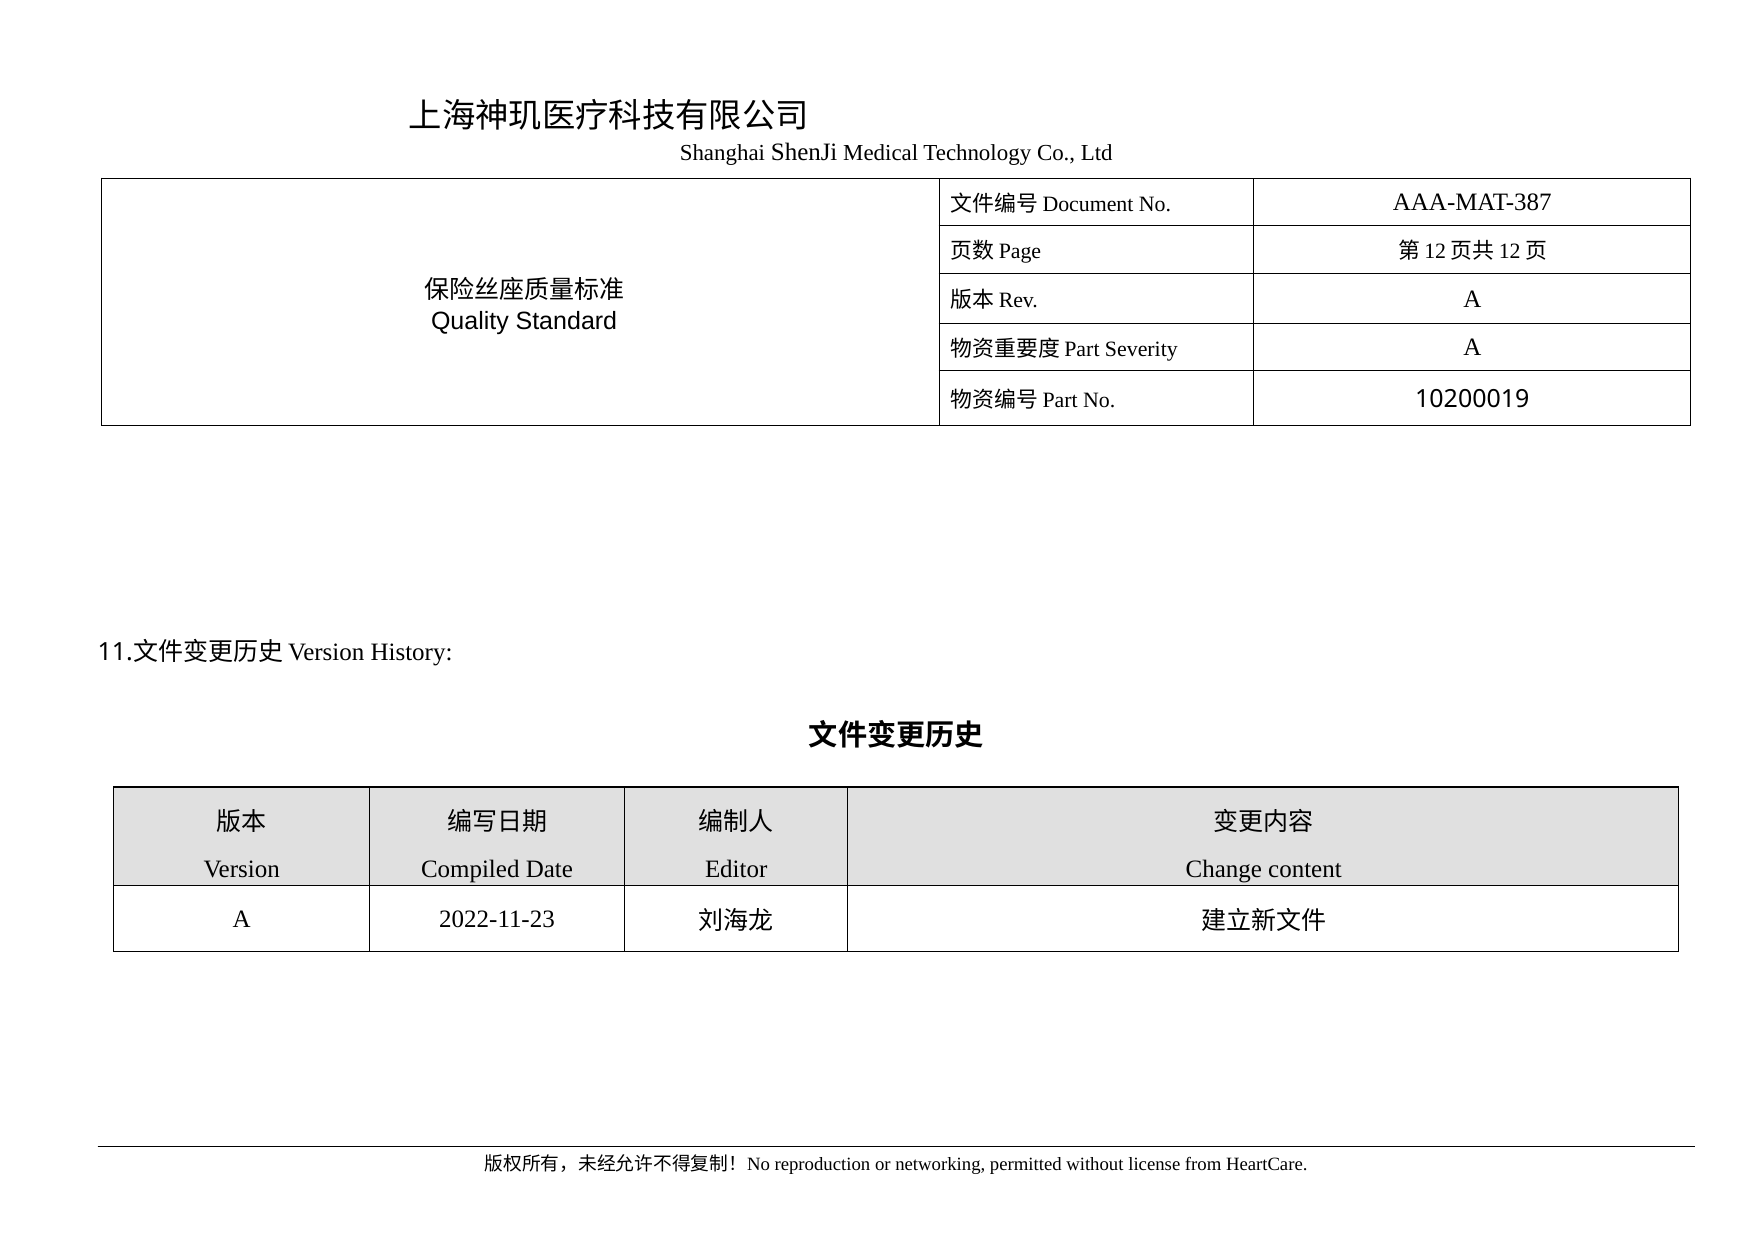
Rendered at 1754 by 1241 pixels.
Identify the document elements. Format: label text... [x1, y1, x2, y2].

table_header 编制人 Editor [625, 788, 847, 885]
table_cell A [114, 886, 369, 951]
table_header 变更内容 Change content [848, 788, 1678, 885]
table_header 版本 Version [114, 788, 369, 885]
text 文件变更历史 [97, 700, 1695, 765]
text 11.文件变更历史Version History: [97, 617, 1695, 682]
table_cell 2022-11-23 [370, 886, 624, 951]
table_cell 刘海龙 [625, 886, 847, 951]
table_cell 建立新文件 [848, 886, 1678, 951]
table_header 编写日期 Compiled Date [370, 788, 624, 885]
